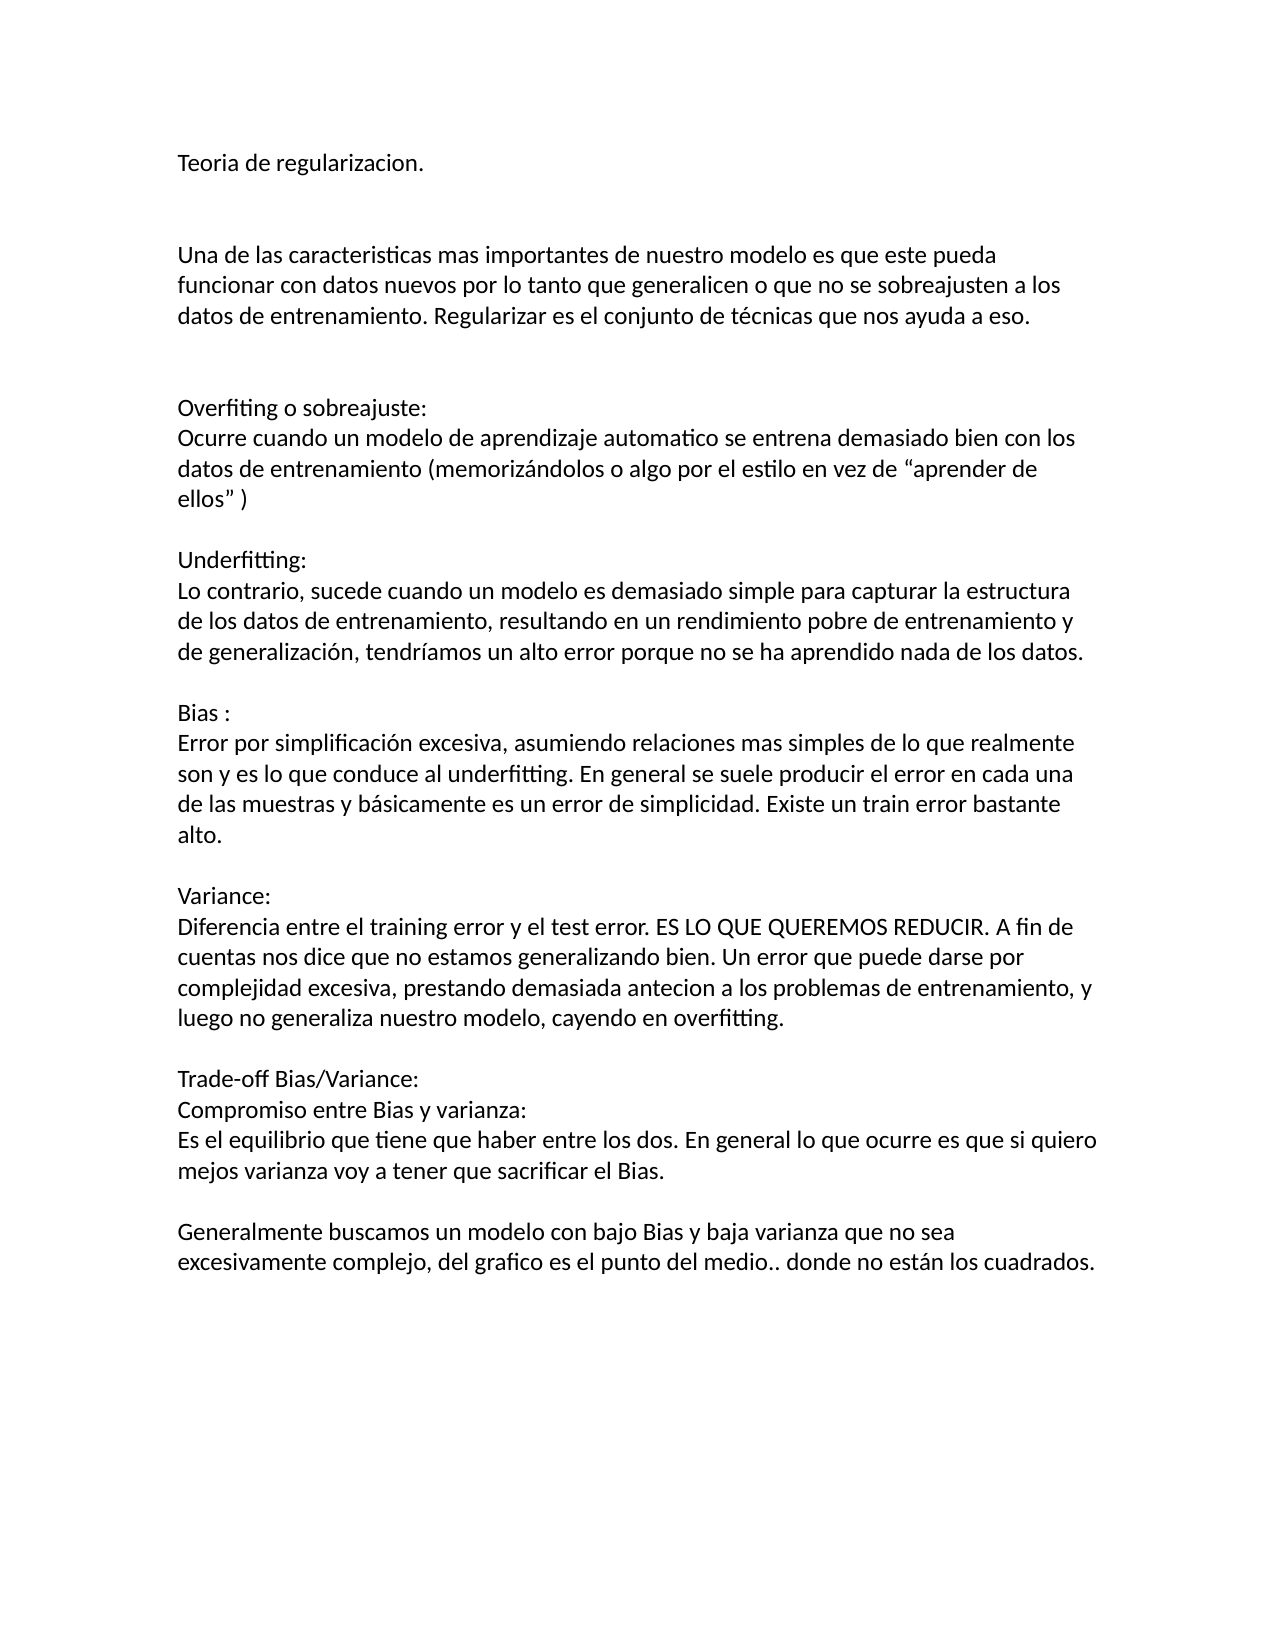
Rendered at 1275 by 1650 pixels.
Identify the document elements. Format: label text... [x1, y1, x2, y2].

text Trade-off Bias/Variance: [177, 1063, 1098, 1094]
text Generalmente buscamos un modelo con bajo Bias y baja varianza que no sea excesivamente complejo, del grafico es el punto del medio.. donde no están los cuadrados. [177, 1216, 1098, 1277]
text Es el equilibrio que tiene que haber entre los dos. En general lo que ocurre es que si quiero mejos varianza voy a tener que sacrificar el Bias. [177, 1124, 1098, 1185]
text Compromiso entre Bias y varianza: [177, 1094, 1098, 1124]
text Diferencia entre el training error y el test error. ES LO QUE QUEREMOS REDUCIR. A fin de cuentas nos dice que no estamos generalizando bien. Un error que puede darse por complejidad excesiva, prestando demasiada antecion a los problemas de entrenamiento, y luego no generaliza nuestro modelo, cayendo en overfitting. [177, 911, 1098, 1033]
text Teoria de regularizacion. [177, 148, 1098, 178]
text Bias : [177, 697, 1098, 727]
text Error por simplificación excesiva, asumiendo relaciones mas simples de lo que realmente son y es lo que conduce al underfitting. En general se suele producir el error en cada una de las muestras y básicamente es un error de simplicidad. Existe un train error bastante alto. [177, 727, 1098, 849]
text Ocurre cuando un modelo de aprendizaje automatico se entrena demasiado bien con los datos de entrenamiento (memorizándolos o algo por el estilo en vez de “aprender de ellos” ) [177, 422, 1098, 514]
text Variance: [177, 880, 1098, 911]
text Underfitting: [177, 544, 1098, 575]
text Lo contrario, sucede cuando un modelo es demasiado simple para capturar la estructura de los datos de entrenamiento, resultando en un rendimiento pobre de entrenamiento y de generalización, tendríamos un alto error porque no se ha aprendido nada de los datos. [177, 575, 1098, 666]
text Una de las caracteristicas mas importantes de nuestro modelo es que este pueda funcionar con datos nuevos por lo tanto que generalicen o que no se sobreajusten a los datos de entrenamiento. Regularizar es el conjunto de técnicas que nos ayuda a eso. [177, 239, 1098, 331]
text Overfiting o sobreajuste: [177, 392, 1098, 422]
